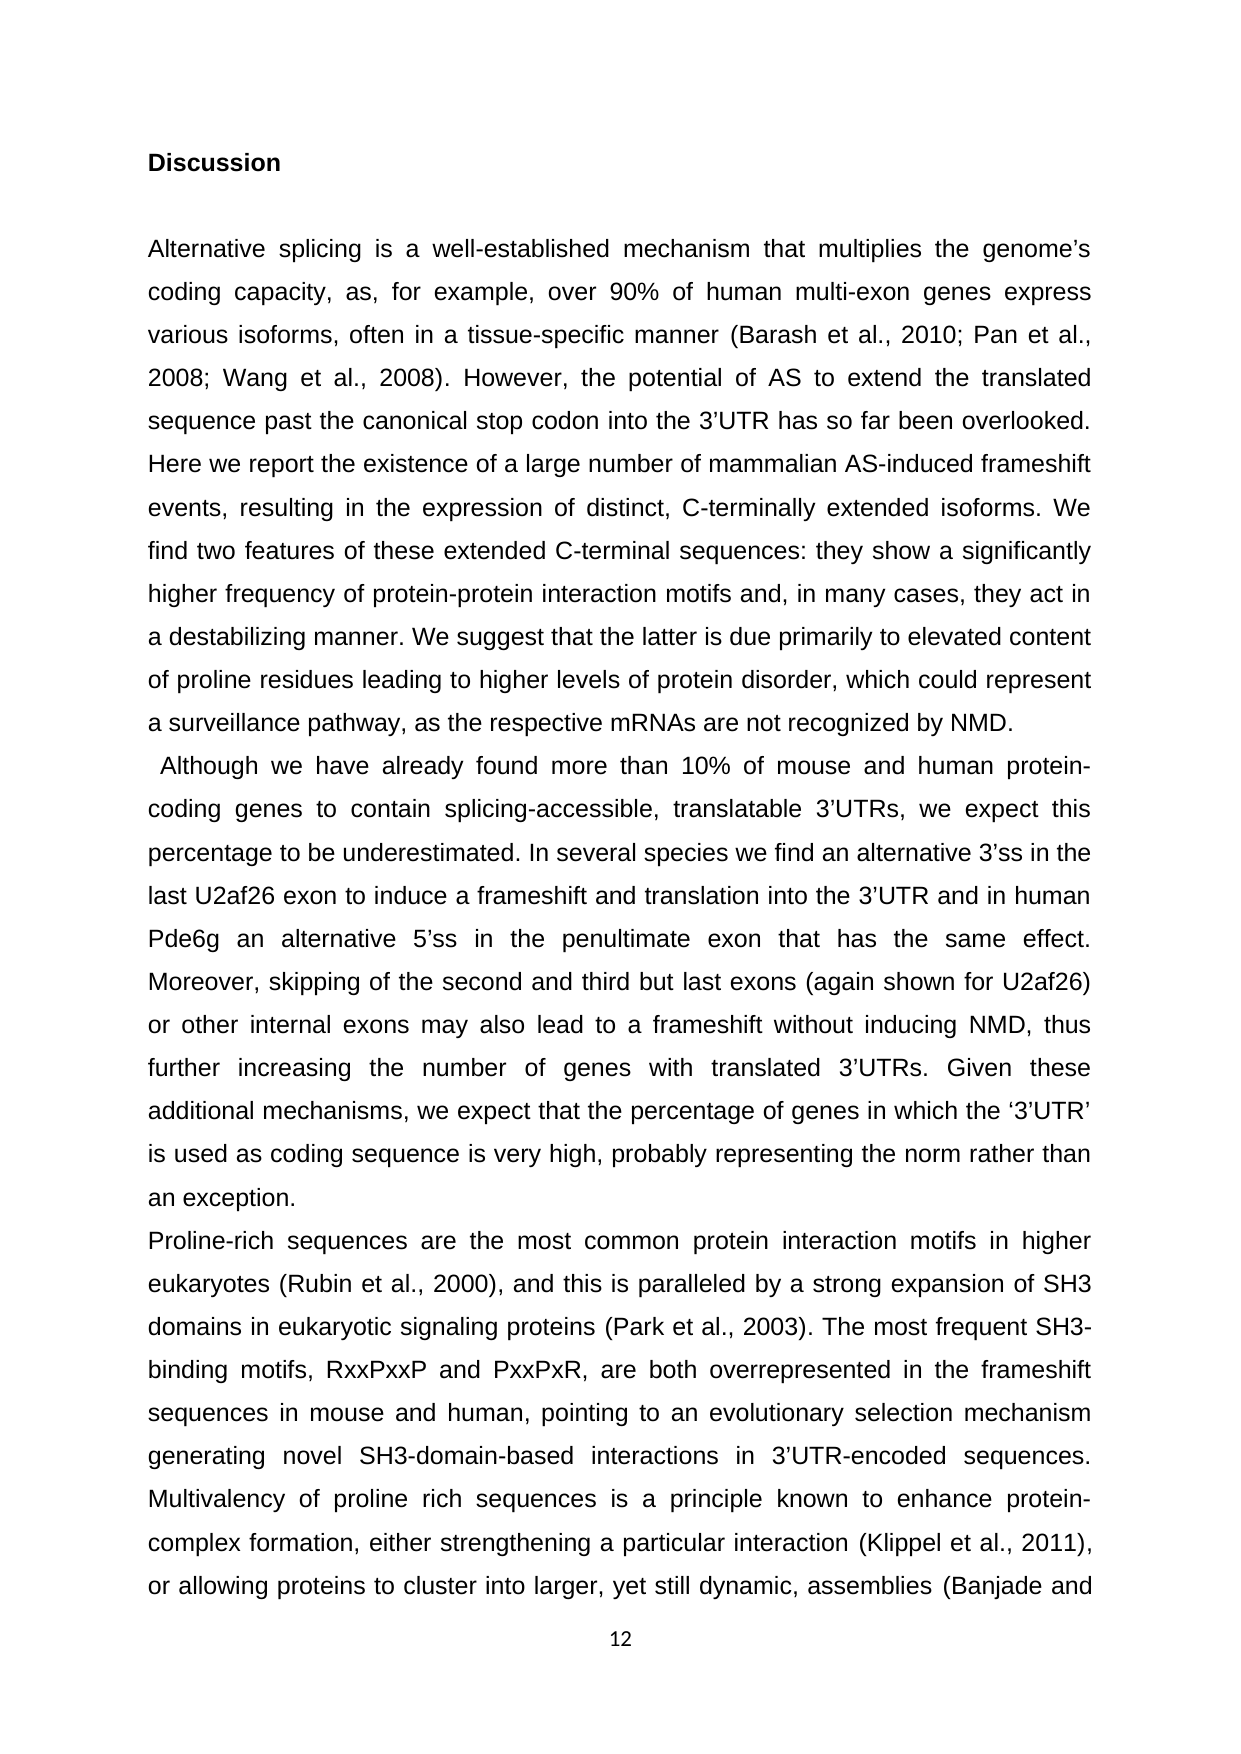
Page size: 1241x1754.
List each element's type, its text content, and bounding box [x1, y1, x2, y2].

text Alternative splicing is a well-established mechanism that multiplies the genome’s coding capacity, as, for example, over 90% of human multi-exon genes express various isoforms, often in a tissue-specific manner (Barash et al., 2010; Pan et al., 2008; Wang et al., 2008). However, the potential of AS to extend the translated sequence past the canonical stop codon into the 3’UTR has so far been overlooked. Here we report the existence of a large number of mammalian AS-induced frameshift events, resulting in the expression of distinct, C-terminally extended isoforms. We find two features of these extended C-terminal sequences: they show a significantly higher frequency of protein-protein interaction motifs and, in many cases, they act in a destabilizing manner. We suggest that the latter is due primarily to elevated content of proline residues leading to higher levels of protein disorder, which could represent a surveillance pathway, as the respective mRNAs are not recognized by NMD. [148, 234, 1093, 737]
text Although we have already found more than 10% of mouse and human protein-coding genes to contain splicing-accessible, translatable 3’UTRs, we expect this percentage to be underestimated. In several species we find an alternative 3’ss in the last U2af26 exon to induce a frameshift and translation into the 3’UTR and in human Pde6g an alternative 5’ss in the penultimate exon that has the same effect. Moreover, skipping of the second and third but last exons (again shown for U2af26) or other internal exons may also lead to a frameshift without inducing NMD, thus further increasing the number of genes with translated 3’UTRs. Given these additional mechanisms, we expect that the percentage of genes in which the ‘3’UTR’ is used as coding sequence is very high, probably representing the norm rather than an exception. [148, 751, 1093, 1211]
text Discussion [148, 148, 1093, 176]
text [148, 1226, 1093, 1599]
